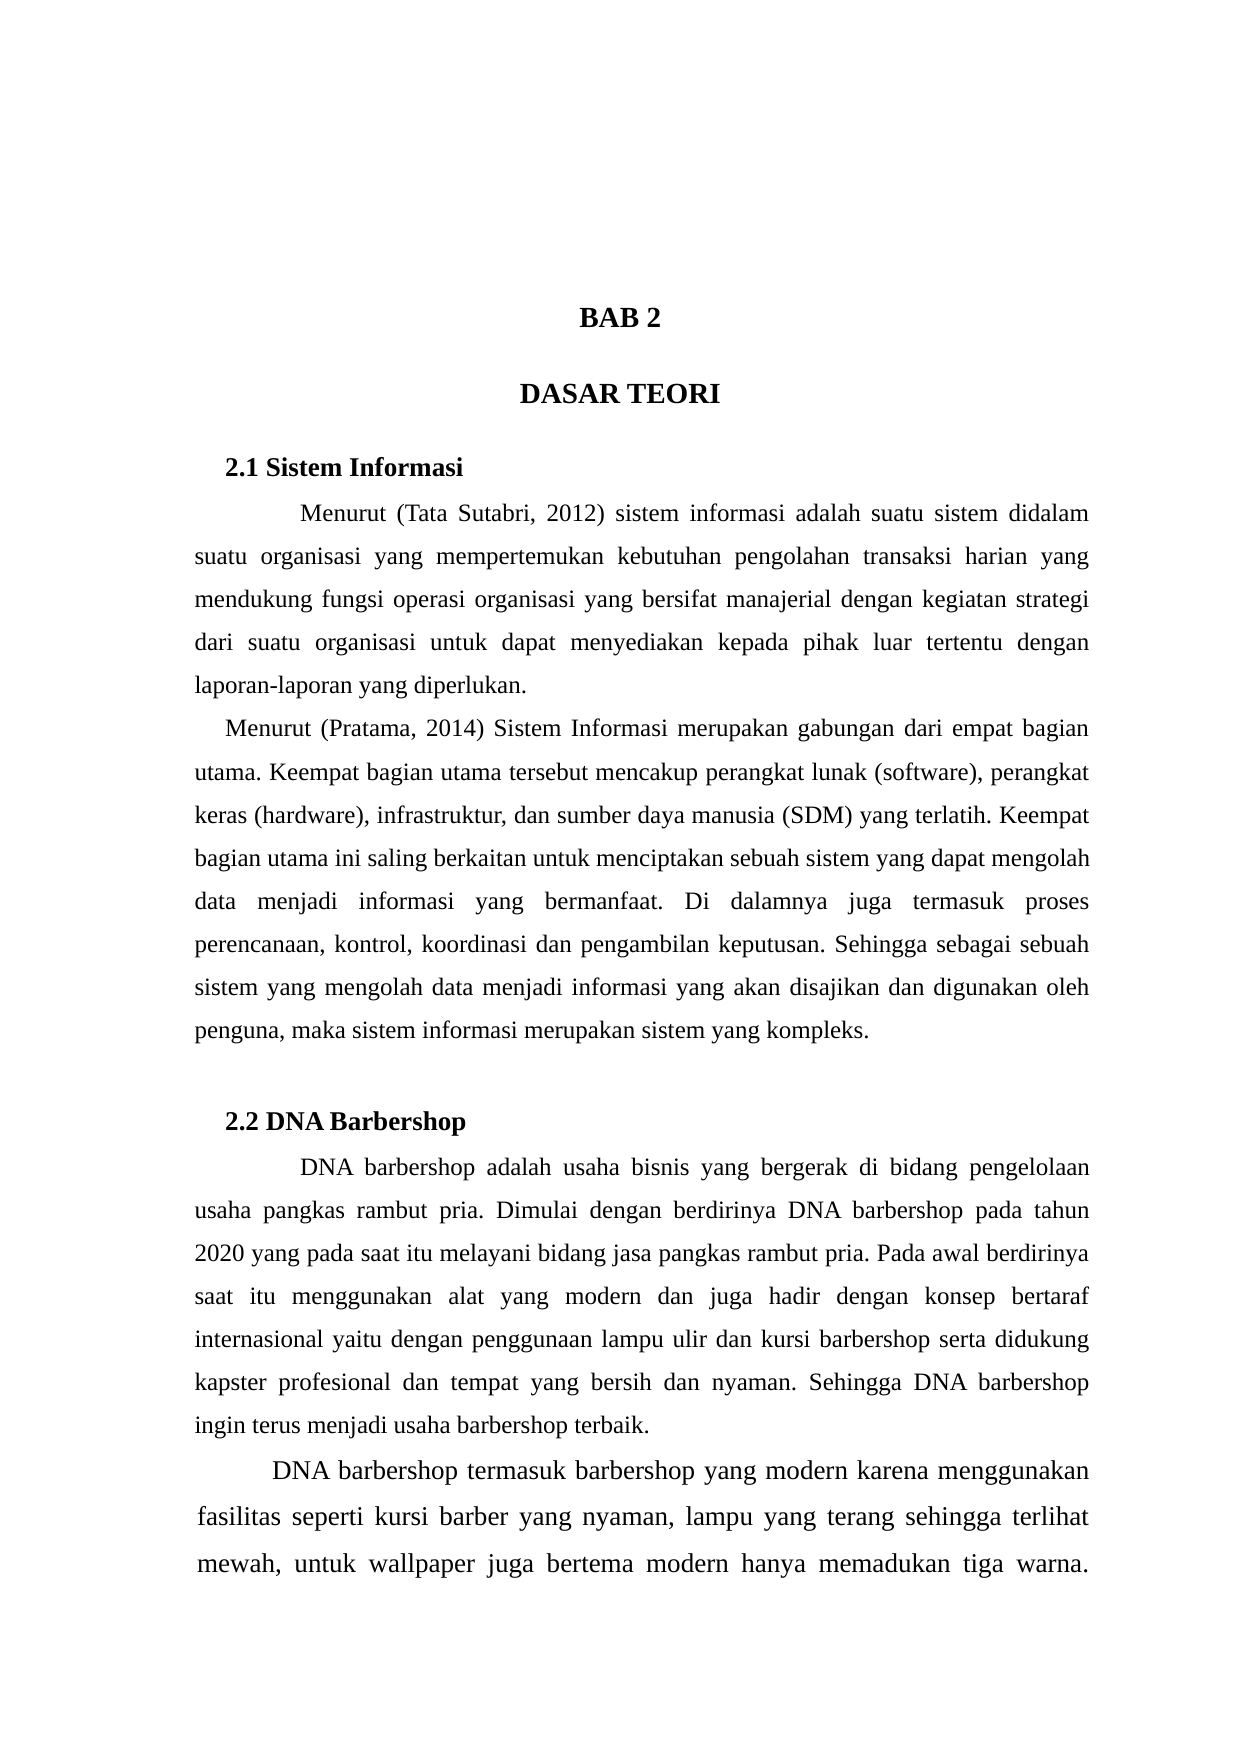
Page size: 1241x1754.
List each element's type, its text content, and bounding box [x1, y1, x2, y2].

list Menurut (Pratama, 2014) Sistem Informasi merupakan gabungan dari empat bagian utama. Keempat bagian utama tersebut mencakup perangkat lunak (software), perangkat keras (hardware), infrastruktur, dan sumber daya manusia (SDM) yang terlatih. Keempat bagian utama ini saling berkaitan untuk menciptakan sebuah sistem yang dapat mengolah data menjadi informasi yang bermanfaat. Di dalamnya juga termasuk proses perencanaan, kontrol, koordinasi dan pengambilan keputusan. Sehingga sebagai sebuah sistem yang mengolah data menjadi informasi yang akan disajikan dan digunakan oleh penguna, maka sistem informasi merupakan sistem yang kompleks. [194, 713, 1090, 1044]
text BAB 2 [150, 301, 1090, 334]
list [197, 1454, 1090, 1578]
list DNA barbershop adalah usaha bisnis yang bergerak di bidang pengelolaan usaha pangkas rambut pria. Dimulai dengan berdirinya DNA barbershop pada tahun 2020 yang pada saat itu melayani bidang jasa pangkas rambut pria. Pada awal berdirinya saat itu menggunakan alat yang modern dan juga hadir dengan konsep bertaraf internasional yaitu dengan penggunaan lampu ulir dan kursi barbershop serta didukung kapster profesional dan tempat yang bersih dan nyaman. Sehingga DNA barbershop ingin terus menjadi usaha barbershop terbaik. [194, 1152, 1090, 1439]
list 2.2 DNA Barbershop [194, 1105, 1090, 1136]
text DASAR TEORI [150, 376, 1090, 409]
list 2.1 Sistem Informasi [194, 451, 1090, 482]
list Menurut (Tata Sutabri, 2012) sistem informasi adalah suatu sistem didalam suatu organisasi yang mempertemukan kebutuhan pengolahan transaksi harian yang mendukung fungsi operasi organisasi yang bersifat manajerial dengan kegiatan strategi dari suatu organisasi untuk dapat menyediakan kepada pihak luar tertentu dengan laporan-laporan yang diperlukan. [194, 498, 1090, 699]
